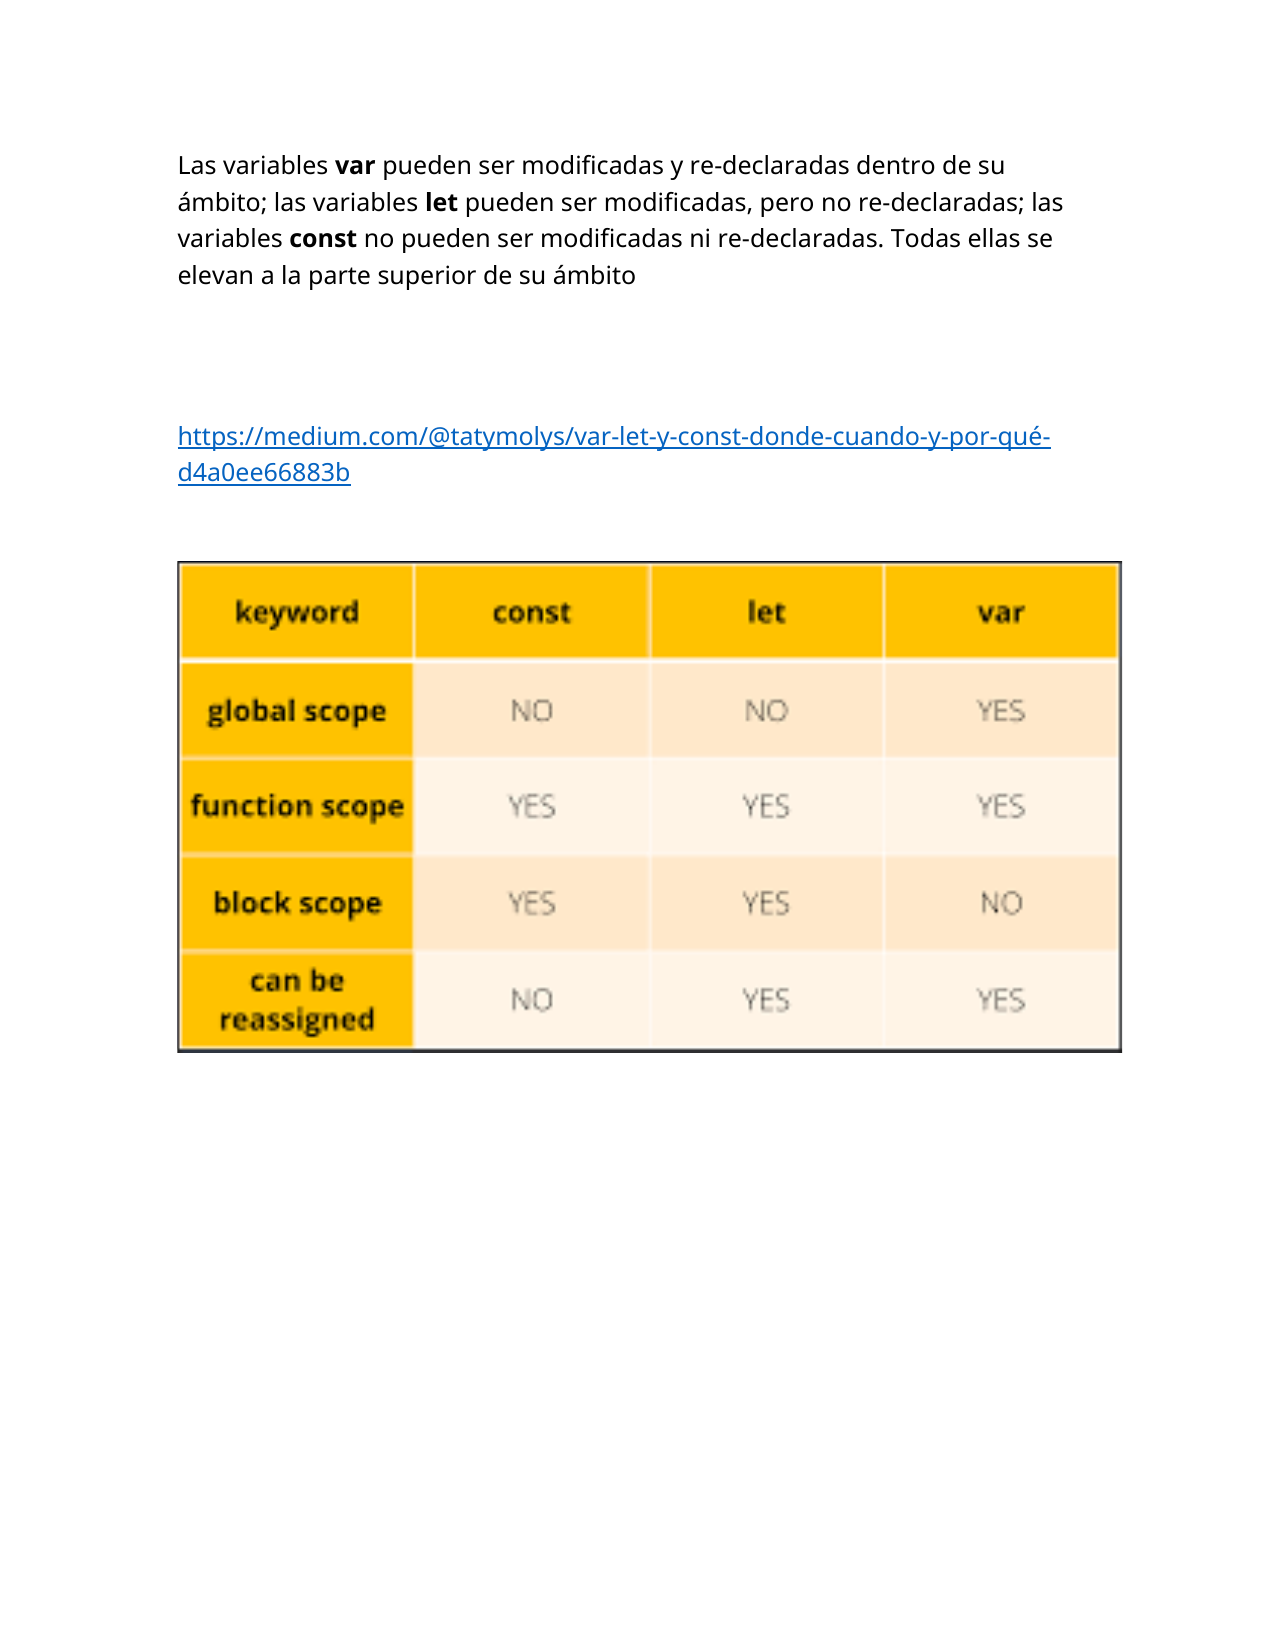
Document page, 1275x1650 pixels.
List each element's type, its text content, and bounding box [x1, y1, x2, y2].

text Las variables var pueden ser modificadas y re-declaradas dentro de su ámbito; las variables let pueden ser modificadas, pero no re-declaradas; las variables const no pueden ser modificadas ni re-declaradas. Todas ellas se elevan a la parte superior de su ámbito [177, 148, 1098, 292]
picture [177, 561, 1123, 1053]
text https://medium.com/@tatymolys/var-let-y-const-donde-cuando-y-por-qué-d4a0ee66883b [177, 418, 1098, 489]
